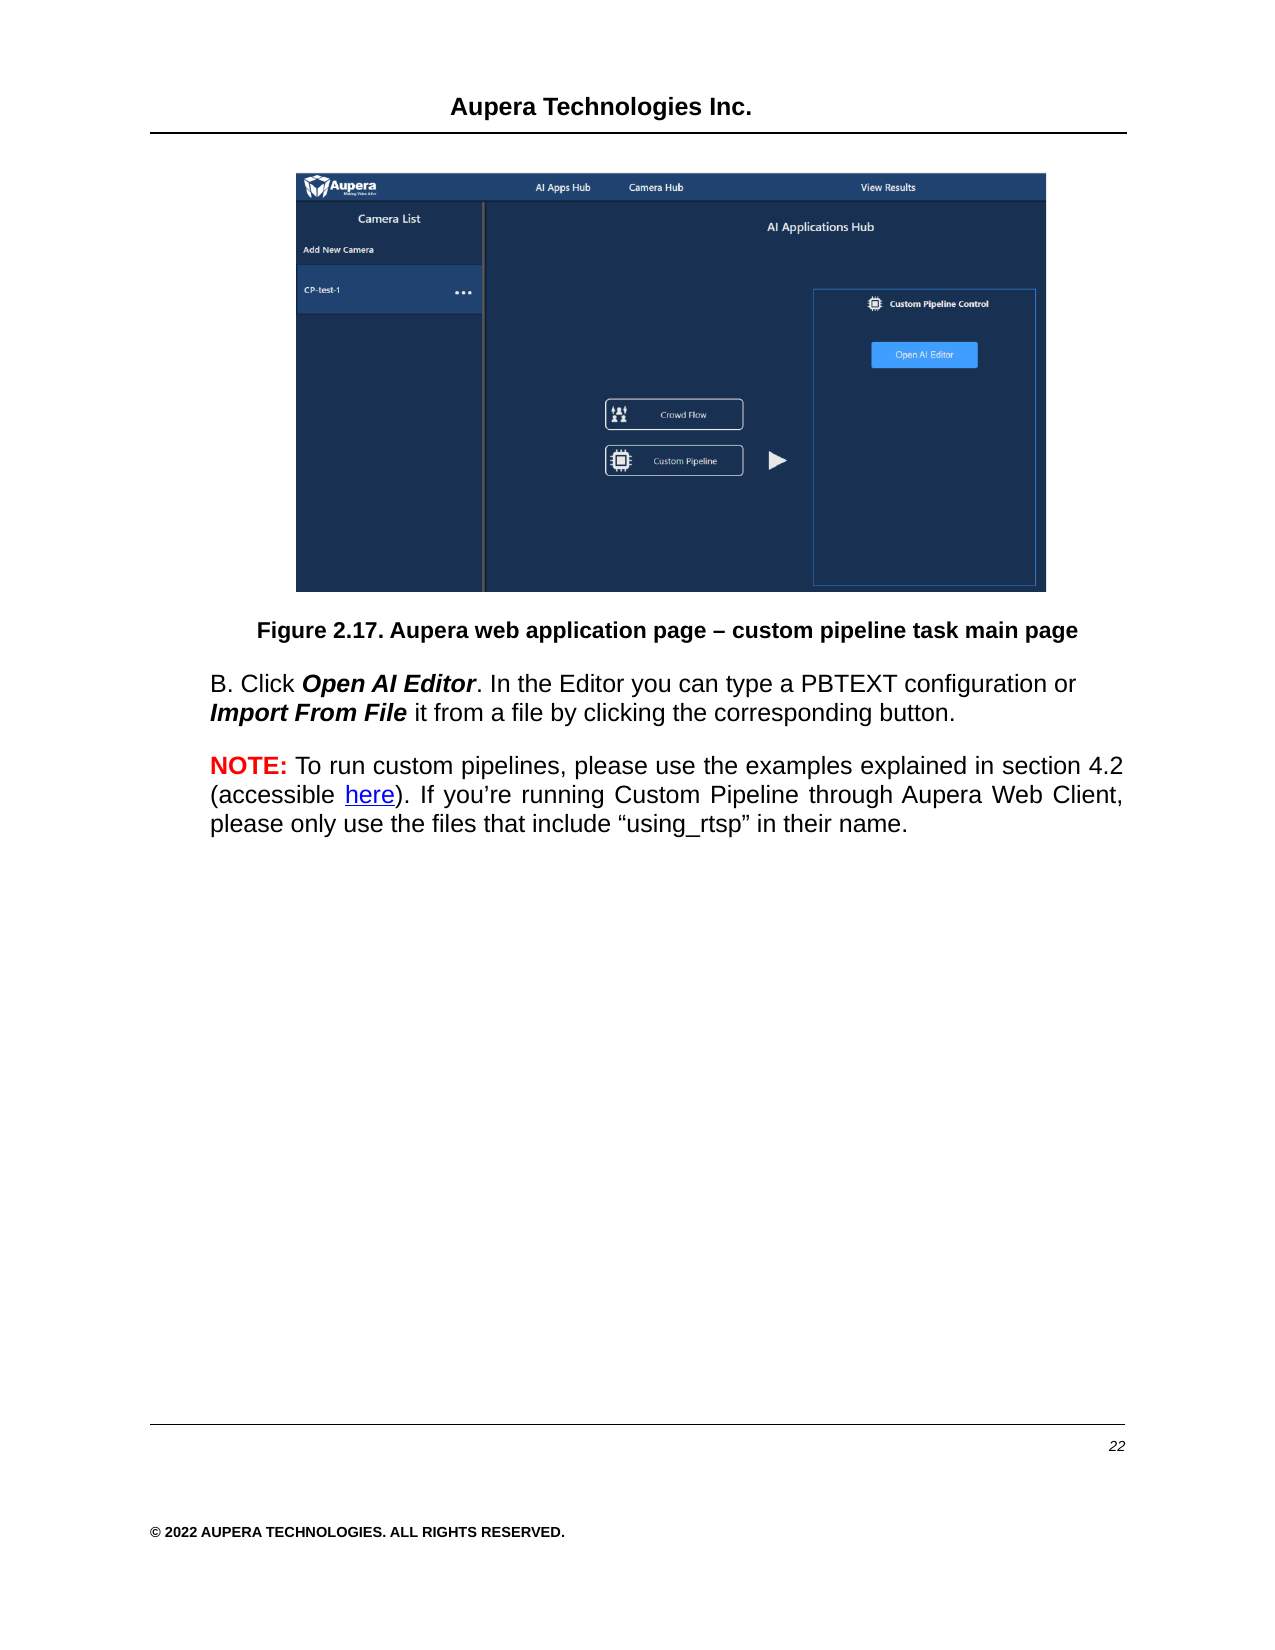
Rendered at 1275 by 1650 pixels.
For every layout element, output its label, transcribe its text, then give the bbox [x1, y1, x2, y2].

text Figure 2.17. Aupera web application page – custom pipeline task main page [210, 617, 1125, 644]
text NOTE: To run custom pipelines, please use the examples explained in section 4.2 (accessible here). If you’re running Custom Pipeline through Aupera Web Client, please only use the files that include “using_rtsp” in their name. [210, 751, 1125, 837]
text B. Click Open AI Editor. In the Editor you can type a PBTEXT configuration or Import From File it from a file by clicking the corresponding button. [210, 669, 1125, 726]
picture [296, 172, 1047, 592]
